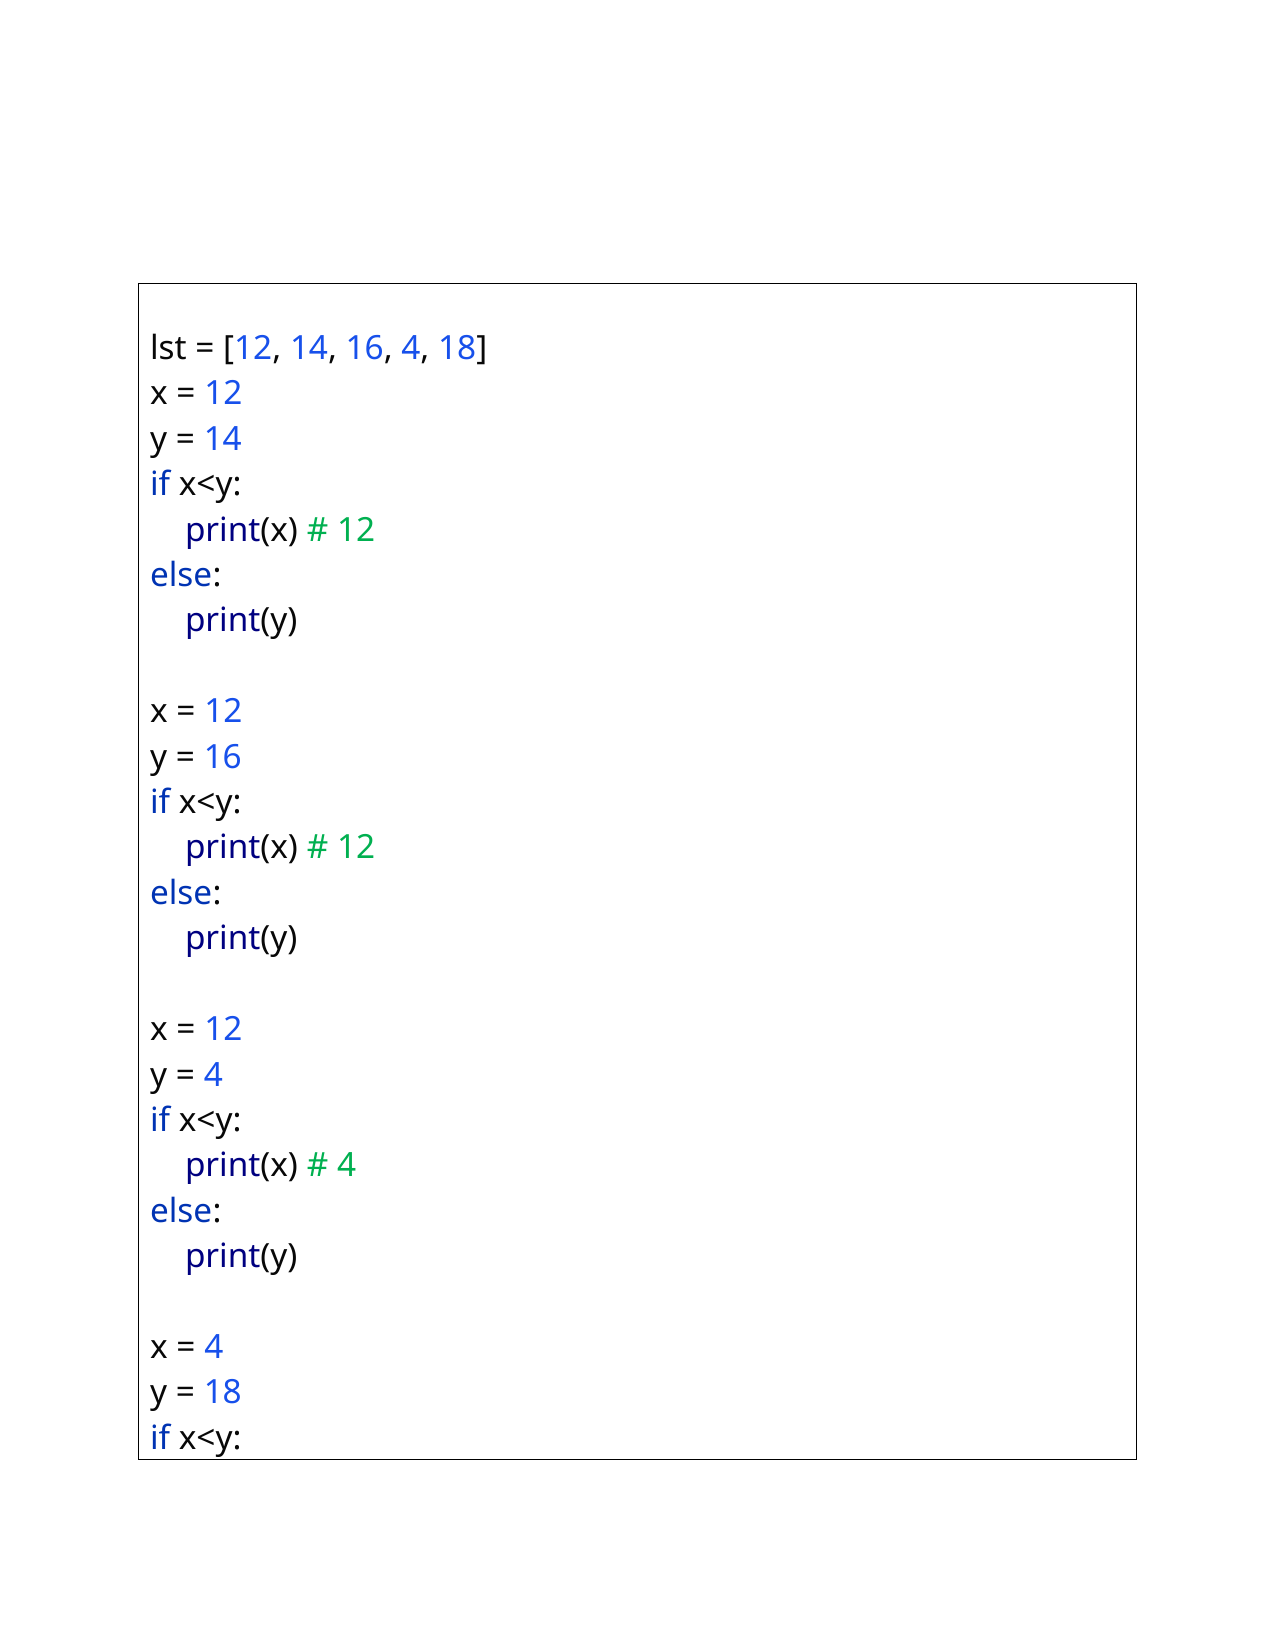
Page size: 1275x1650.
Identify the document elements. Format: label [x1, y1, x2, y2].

table_header [139, 284, 1136, 1459]
